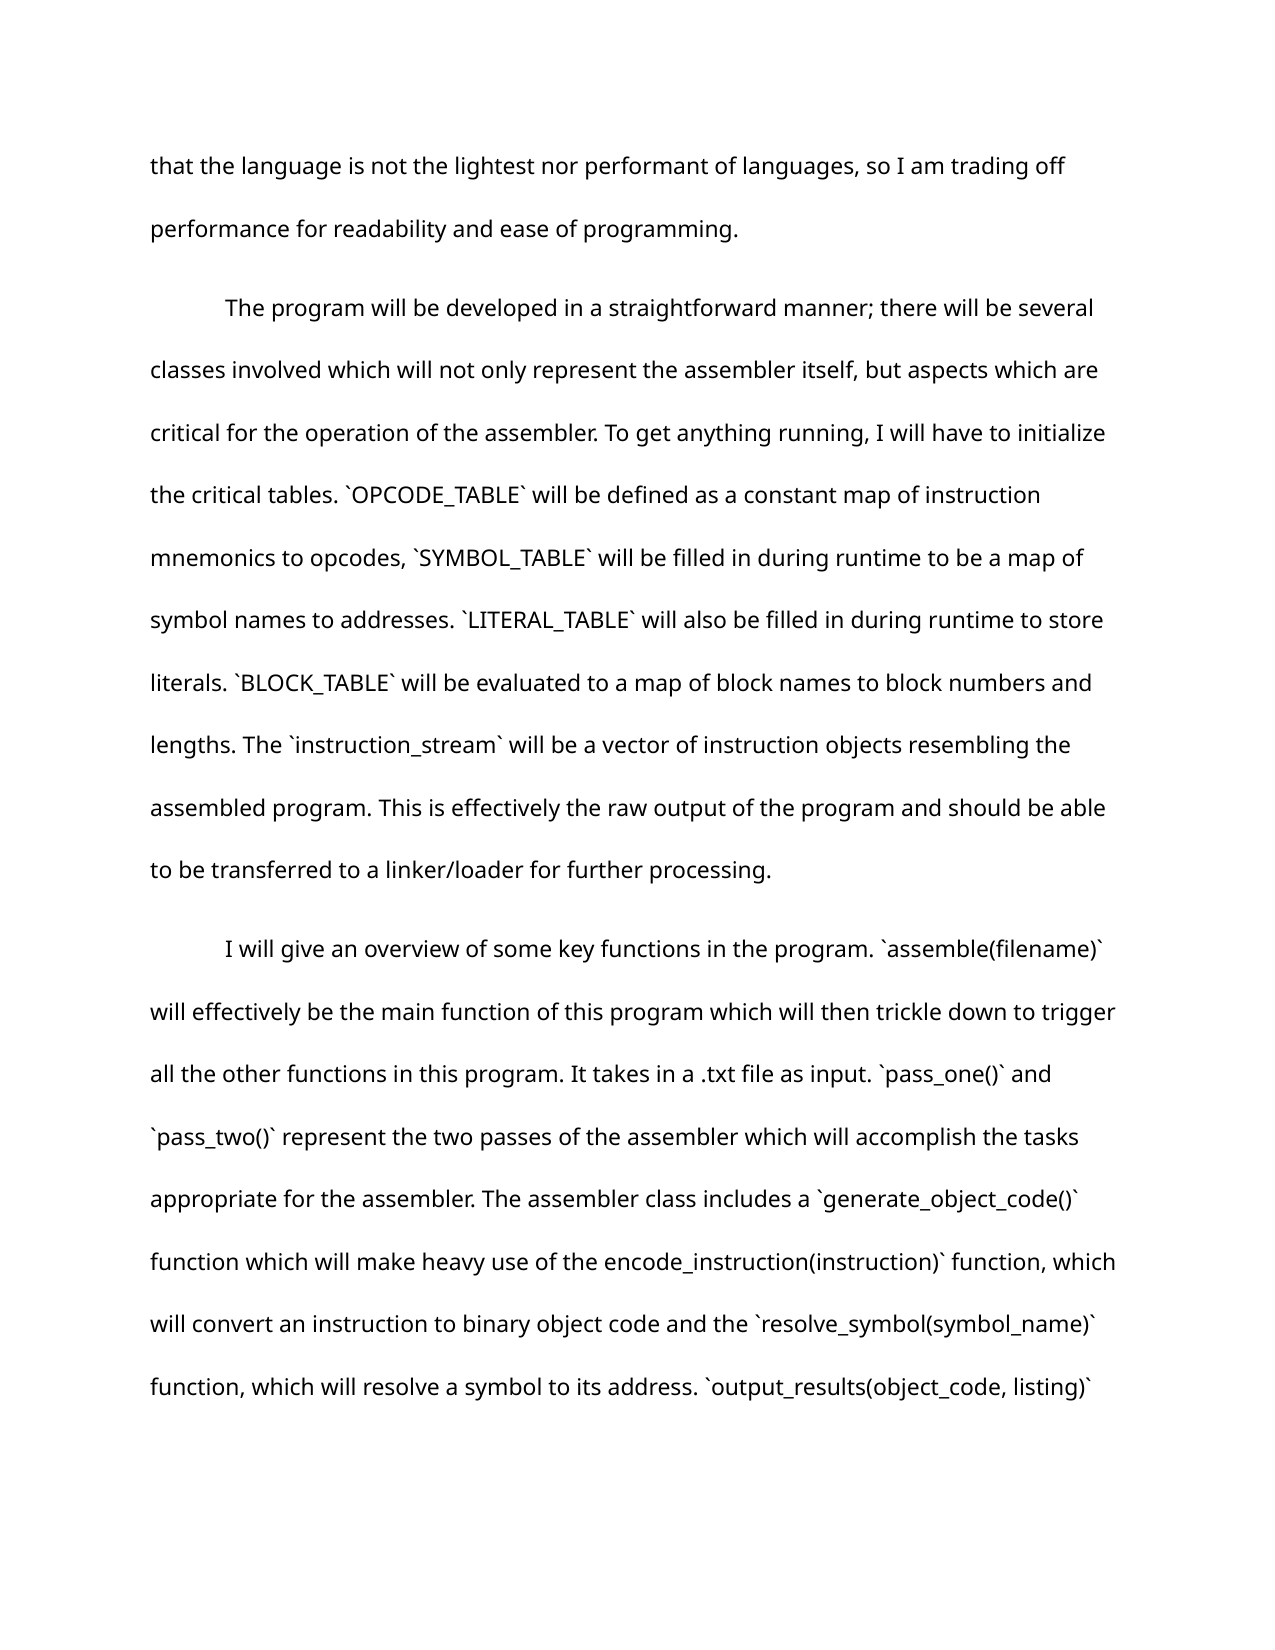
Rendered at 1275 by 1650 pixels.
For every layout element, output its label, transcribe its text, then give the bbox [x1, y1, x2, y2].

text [150, 933, 1125, 1402]
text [150, 150, 1125, 244]
text The program will be developed in a straightforward manner; there will be several classes involved which will not only represent the assembler itself, but aspects which are critical for the operation of the assembler. To get anything running, I will have to initialize the critical tables. `OPCODE_TABLE` will be defined as a constant map of instruction mnemonics to opcodes, `SYMBOL_TABLE` will be filled in during runtime to be a map of symbol names to addresses. `LITERAL_TABLE` will also be filled in during runtime to store literals. `BLOCK_TABLE` will be evaluated to a map of block names to block numbers and lengths. The `instruction_stream` will be a vector of instruction objects resembling the assembled program. This is effectively the raw output of the program and should be able to be transferred to a linker/loader for further processing. [150, 292, 1125, 885]
